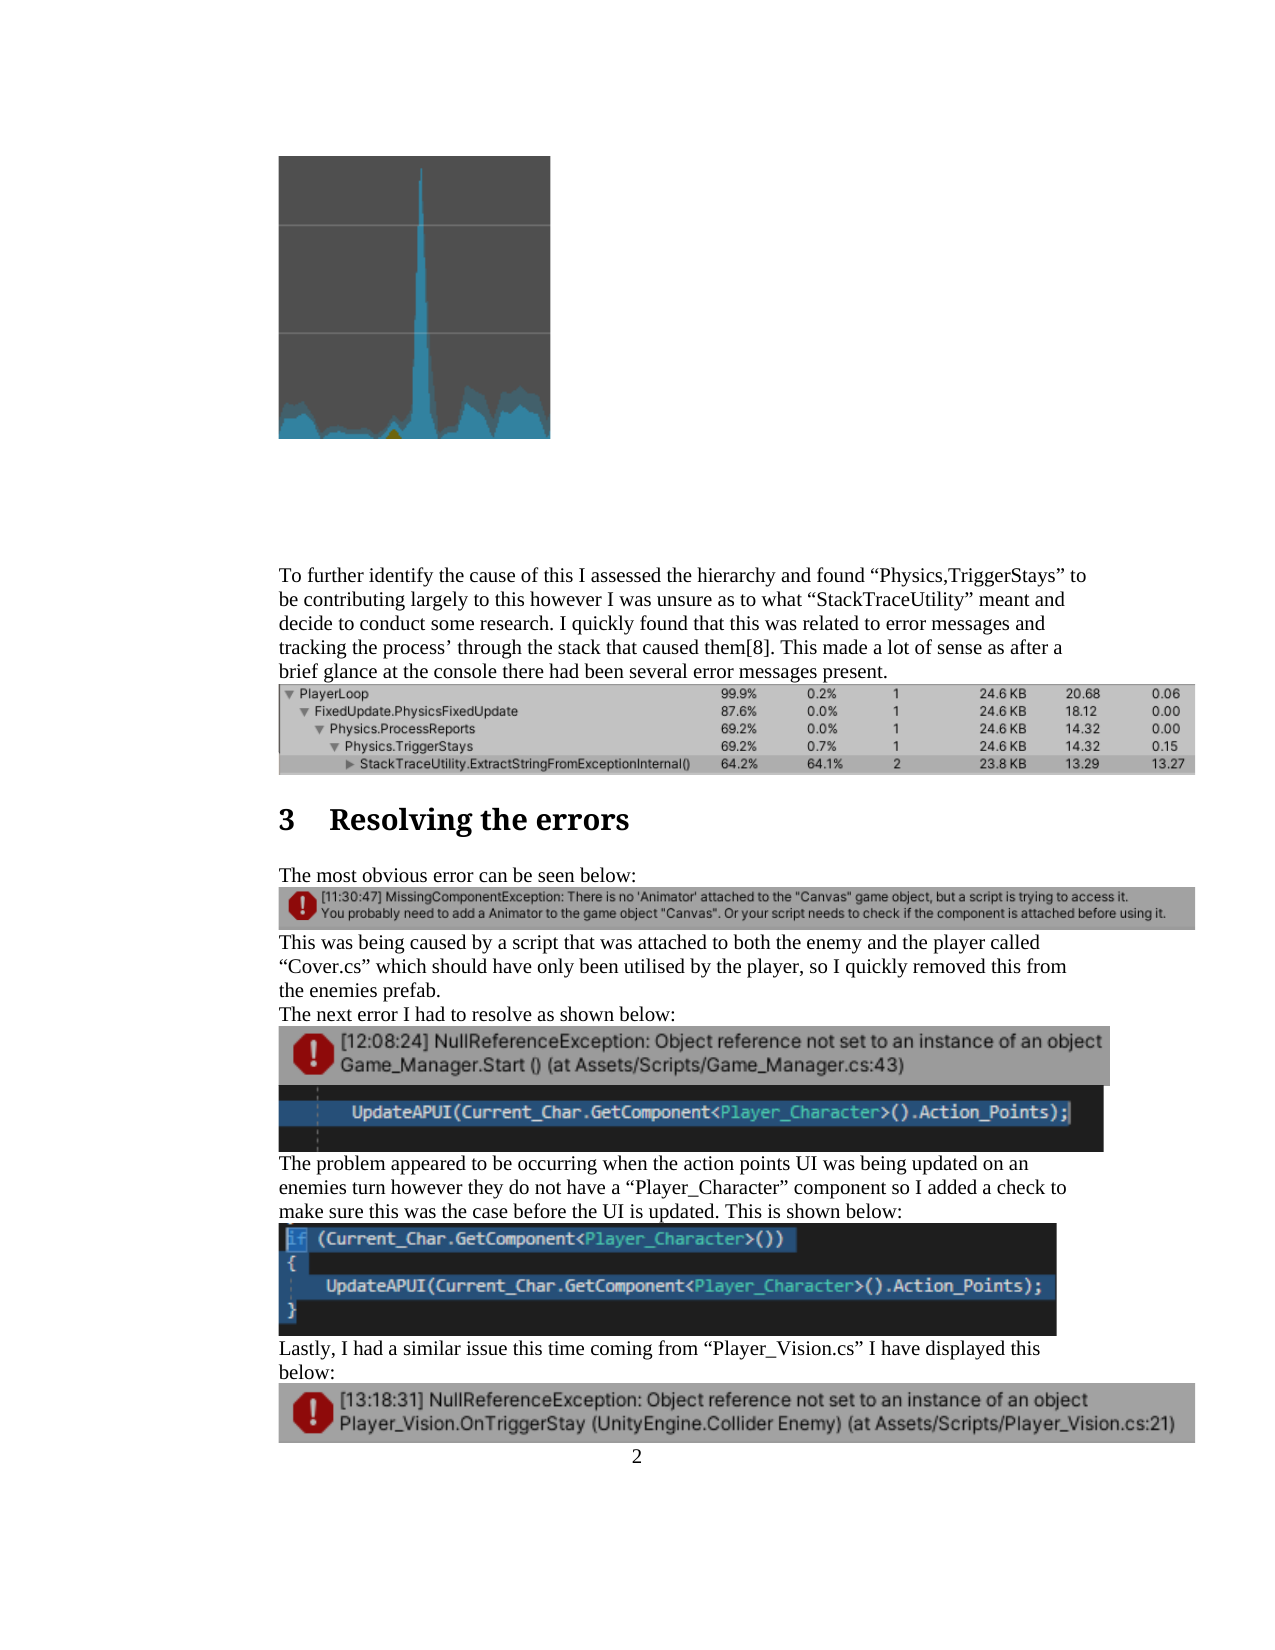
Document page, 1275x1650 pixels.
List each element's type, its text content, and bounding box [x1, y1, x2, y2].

subtitle Resolving the errors [278, 799, 1096, 839]
picture [278, 156, 551, 439]
text Lastly, I had a similar issue this time coming from “Player_Vision.cs” I have displayed this below: [278, 1336, 1096, 1383]
picture [278, 1223, 1057, 1336]
picture [278, 684, 1196, 775]
text The problem appeared to be occurring when the action points UI was being updated on an enemies turn however they do not have a “Player_Character” component so I added a check to make sure this was the case before the UI is updated. This is shown below: [278, 1152, 1096, 1223]
text To further identify the cause of this I assessed the hierarchy and found “Physics,TriggerStays” to be contributing largely to this however I was unsure as to what “StackTraceUtility” meant and decide to conduct some research. I quickly found that this was related to error messages and tracking the process’ through the stack that caused them[8]. This made a lot of sense as after a brief glance at the console there had been several error messages present. [278, 563, 1096, 683]
picture [278, 1383, 1196, 1443]
picture [278, 887, 1196, 930]
text The most obvious error can be seen below: [203, 863, 1096, 887]
text This was being caused by a script that was attached to both the enemy and the player called “Cover.cs” which should have only been utilised by the player, so I quickly removed this from the enemies prefab. [278, 930, 1096, 1002]
text The next error I had to resolve as shown below: [278, 1002, 1096, 1026]
picture [278, 1026, 1110, 1152]
